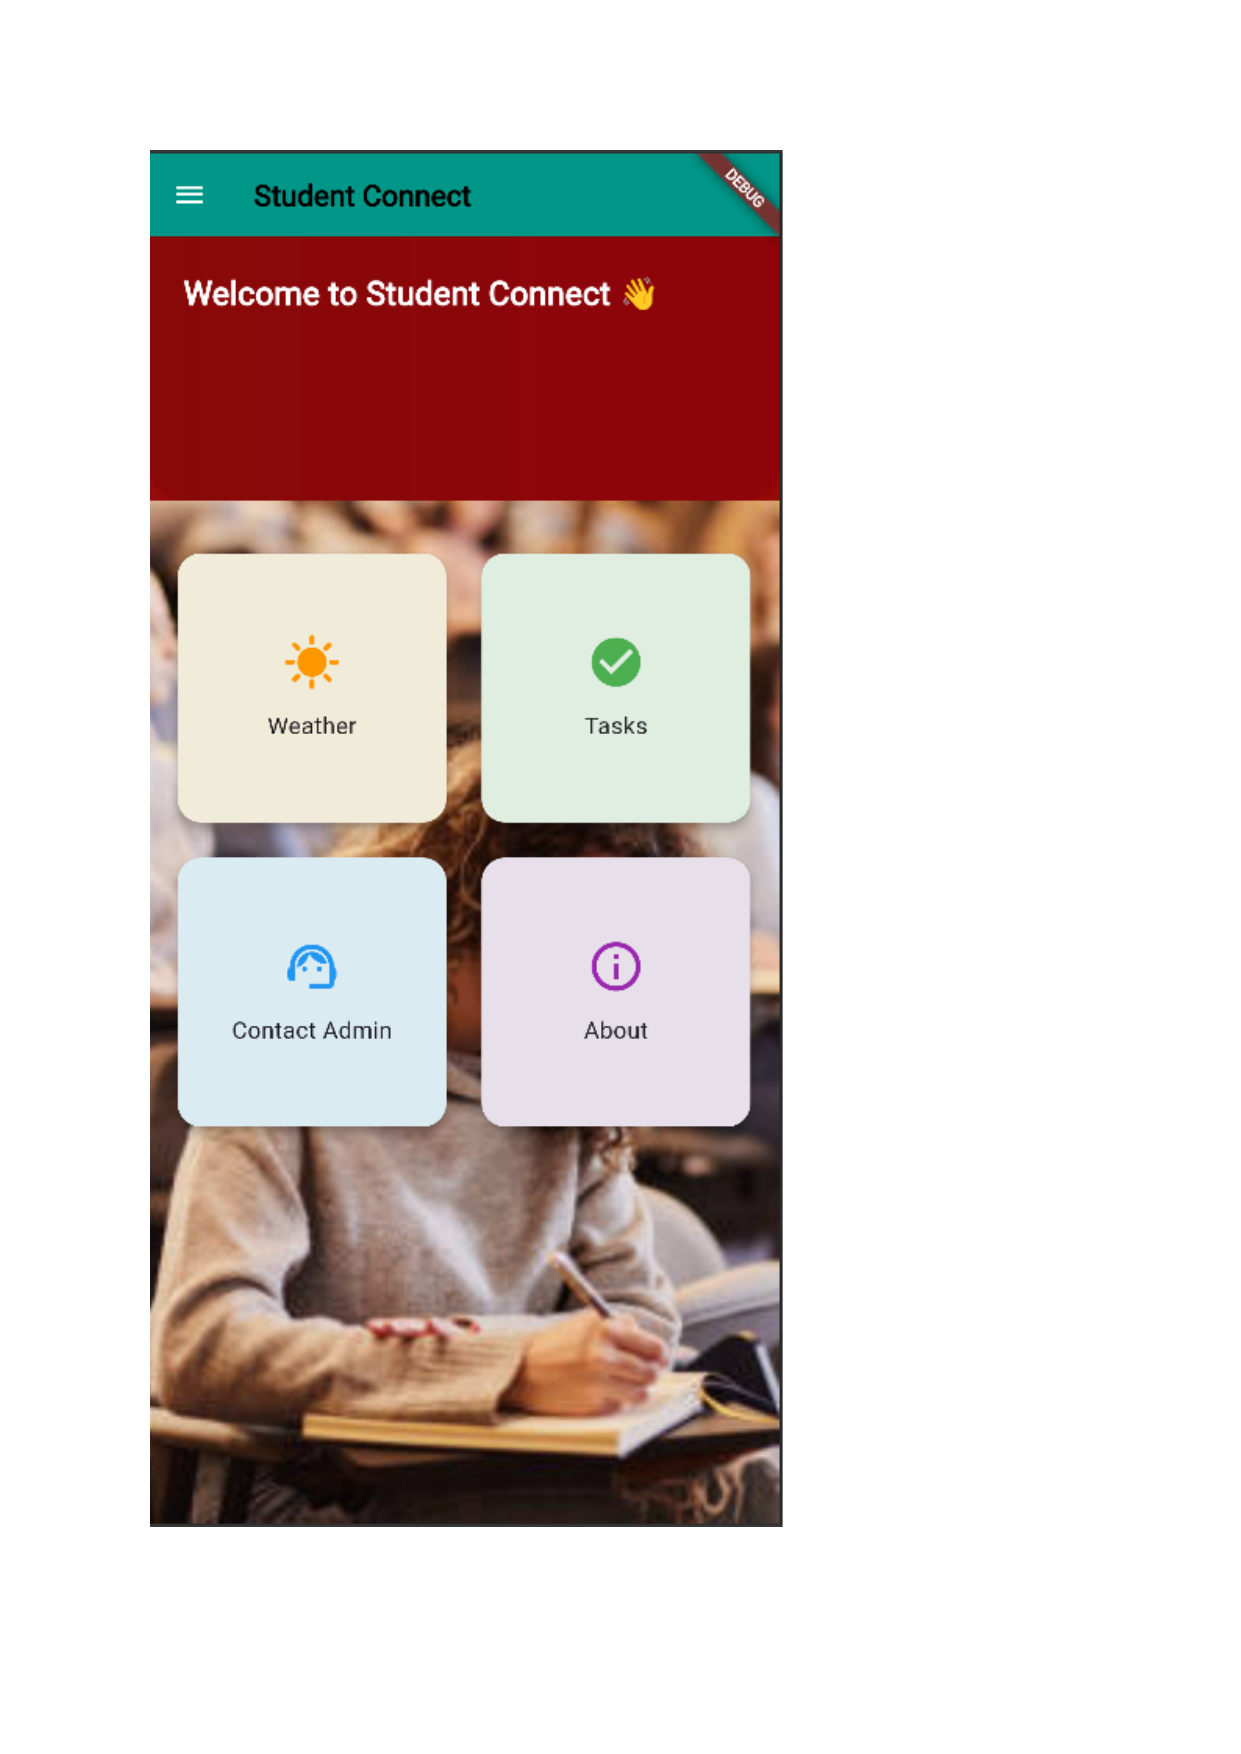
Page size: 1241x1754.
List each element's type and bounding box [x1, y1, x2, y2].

picture [150, 150, 783, 1527]
